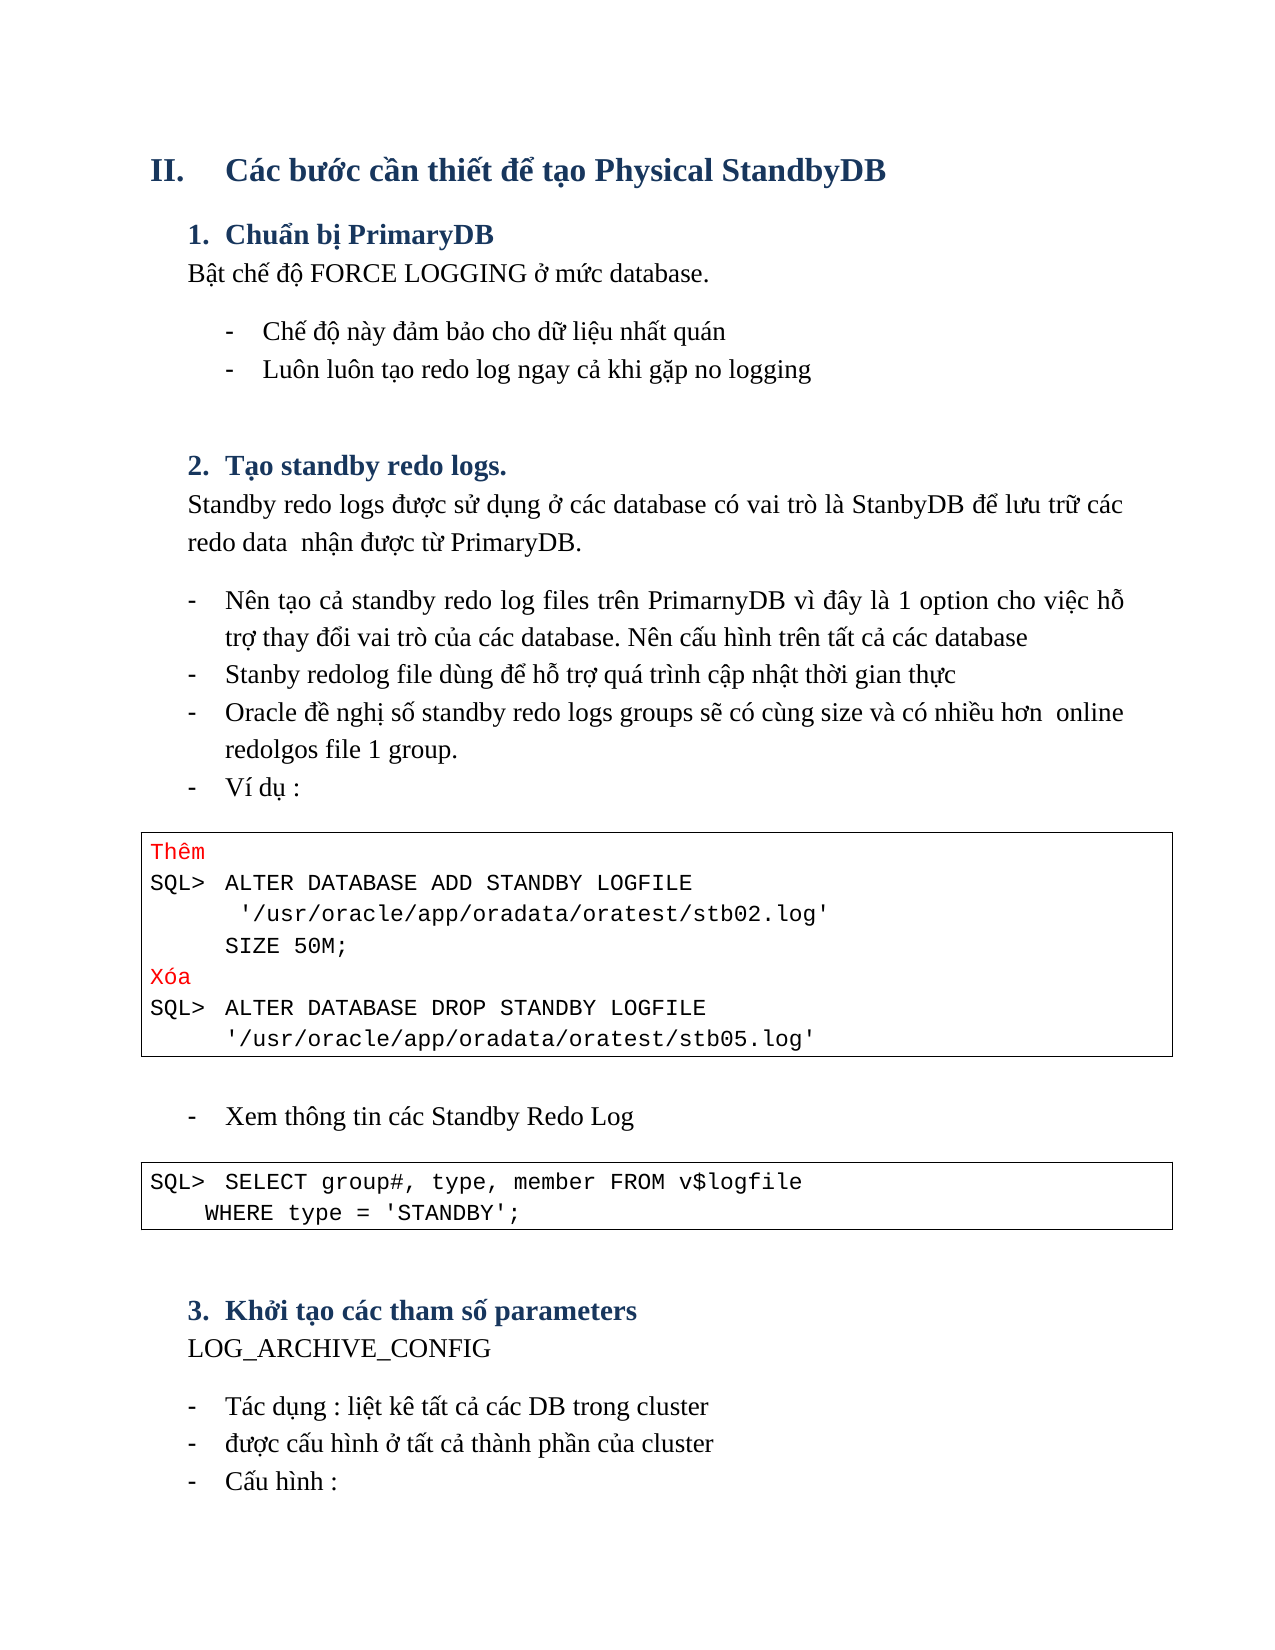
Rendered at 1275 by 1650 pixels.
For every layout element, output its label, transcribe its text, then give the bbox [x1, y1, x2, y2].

list Chế độ này đảm bảo cho dữ liệu nhất quán [225, 315, 1125, 346]
text SIZE 50M; [142, 926, 1172, 957]
text Xóa [142, 957, 1172, 988]
text WHERE type = 'STANDBY'; [142, 1193, 1172, 1229]
subtitle Chuẩn bị PrimaryDB [187, 217, 1125, 250]
list Oracle đề nghị số standby redo logs groups sẽ có cùng size và có nhiều hơn online redolgos file 1 group. [187, 696, 1125, 764]
list Xem thông tin các Standby Redo Log [187, 1100, 1125, 1132]
text '/usr/oracle/app/oradata/oratest/stb02.log' [142, 894, 1172, 926]
subtitle Khởi tạo các tham số parameters [187, 1293, 1125, 1327]
list Stanby redolog file dùng để hỗ trợ quá trình cập nhật thời gian thực [187, 658, 1125, 690]
list Tác dụng : liệt kê tất cả các DB trong cluster [187, 1390, 1125, 1421]
text '/usr/oracle/app/oradata/oratest/stb05.log' [142, 1019, 1172, 1056]
list Nên tạo cả standby redo log files trên PrimarnyDB vì đây là 1 option cho việc hỗ trợ thay đổi vai trò của các database. Nên cấu hình trên tất cả các database [187, 584, 1125, 652]
text Standby redo logs được sử dụng ở các database có vai trò là StanbyDB để lưu trữ các redo data nhận được từ PrimaryDB. [187, 488, 1125, 557]
list được cấu hình ở tất cả thành phần của cluster [187, 1427, 1125, 1458]
subtitle Tạo standby redo logs. [187, 448, 1125, 482]
list Cấu hình : [187, 1465, 1125, 1496]
text LOG_ARCHIVE_CONFIG [150, 1332, 1125, 1363]
text Bật chế độ FORCE LOGGING ở mức database. [150, 257, 1125, 288]
text Thêm [142, 833, 1172, 863]
text SQL> ALTER DATABASE DROP STANDBY LOGFILE [142, 988, 1172, 1019]
list Luôn luôn tạo redo log ngay cả khi gặp no logging [225, 353, 1125, 384]
text SQL> ALTER DATABASE ADD STANDBY LOGFILE [142, 863, 1172, 894]
text SQL> SELECT group#, type, member FROM v$logfile [142, 1163, 1172, 1193]
list Ví dụ : [187, 771, 1125, 802]
subtitle Các bước cần thiết để tạo Physical StandbyDB [150, 150, 1125, 188]
